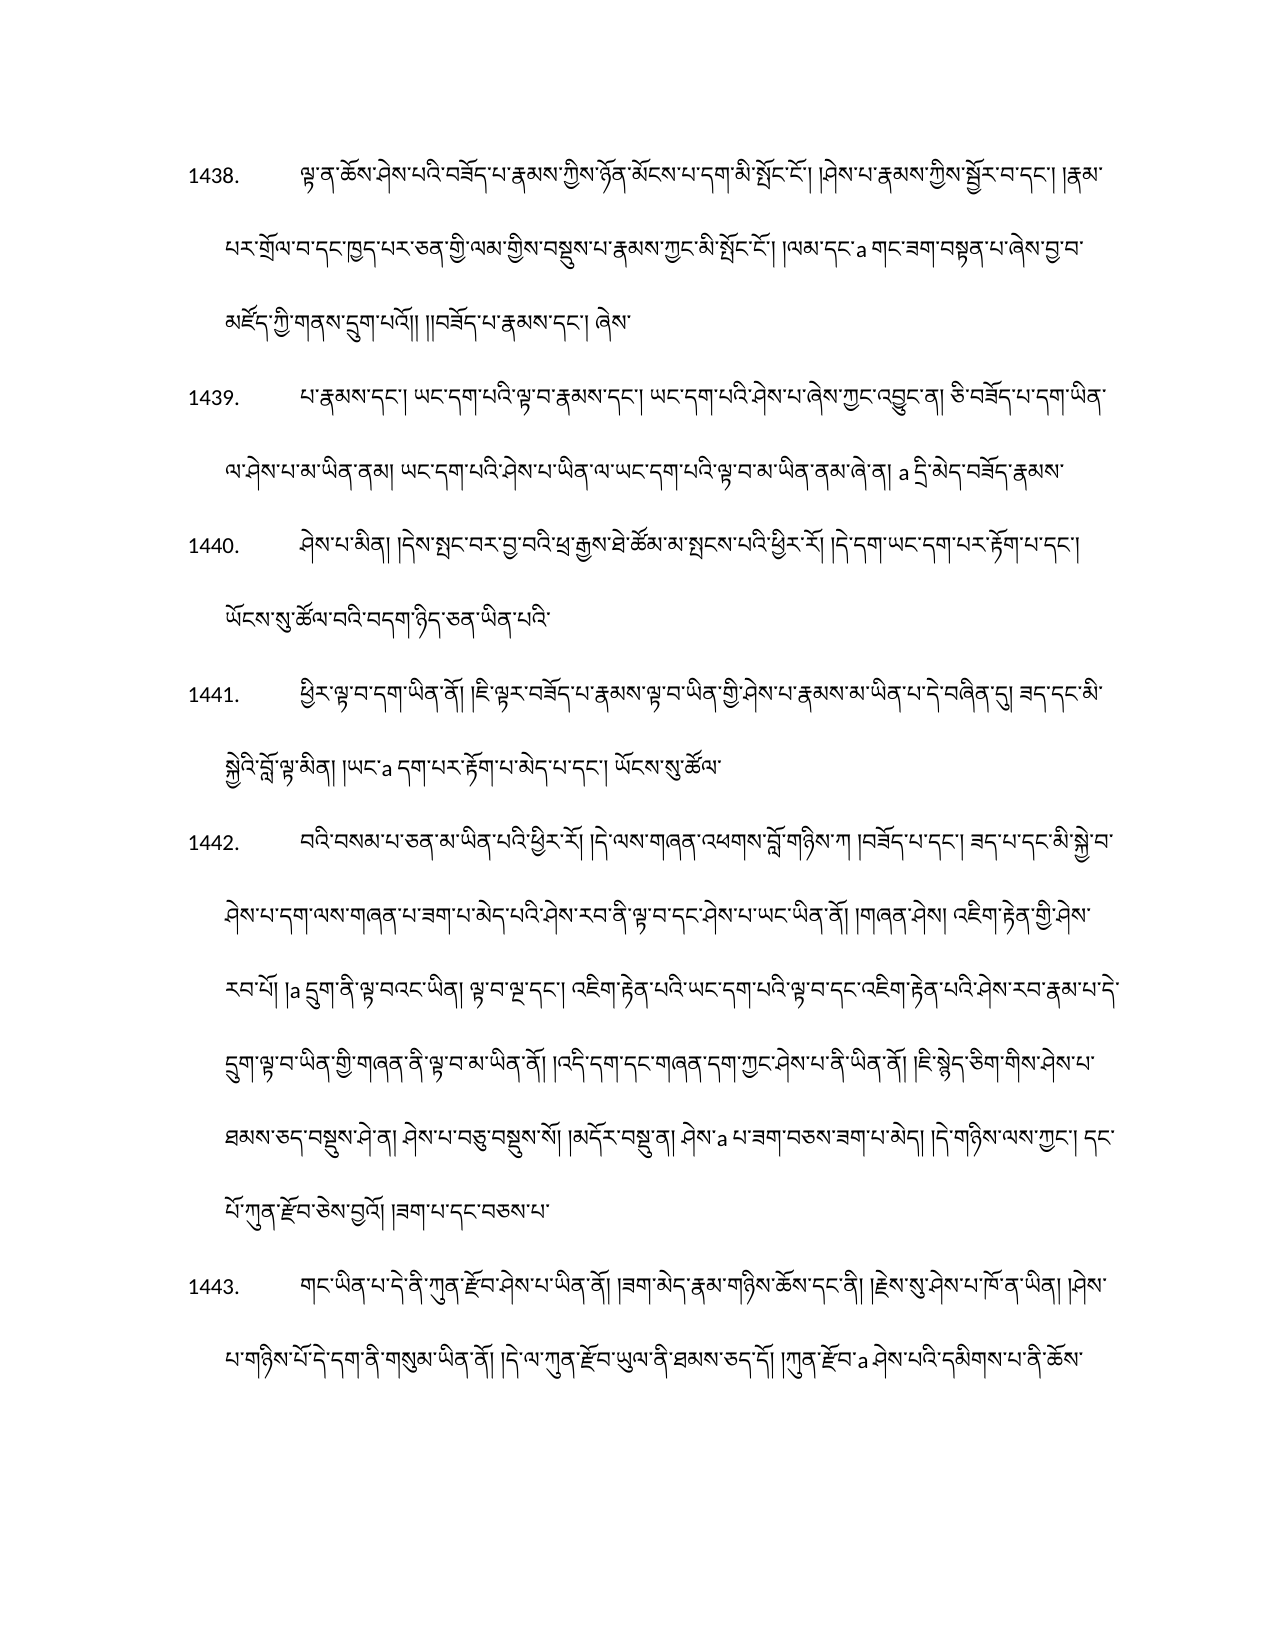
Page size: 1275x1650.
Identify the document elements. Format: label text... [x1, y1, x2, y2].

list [187, 1261, 1125, 1399]
list ཤེས་པ་མིན། །དེས་སྤང་བར་བྱ་བའི་ཕྲ་རྒྱས་ཐེ་ཚོམ་མ་སྤངས་པའི་ཕྱིར་རོ། །དེ་དག་ཡང་དག་པར་རྟོག་པ་དང༌། ཡོངས་སུ་ཚོལ་བའི་བདག་ཉིད་ཅན་ཡིན་པའི་ [187, 520, 1125, 659]
list པ་རྣམས་དང༌། ཡང་དག་པའི་ལྟ་བ་རྣམས་དང༌། ཡང་དག་པའི་ཤེས་པ་ཞེས་ཀྱང་འབྱུང་ན། ཅི་བཟོད་པ་དག་ཡིན་ལ་ཤེས་པ་མ་ཡིན་ནམ། ཡང་དག་པའི་ཤེས་པ་ཡིན་ལ་ཡང་དག་པའི་ལྟ་བ་མ་ཡིན་ནམ་ཞེ་ན། aདྲི་མེད་བཟོད་རྣམས་ [187, 372, 1125, 511]
list བའི་བསམ་པ་ཅན་མ་ཡིན་པའི་ཕྱིར་རོ། །དེ་ལས་གཞན་འཕགས་བློ་གཉིས་ཀ །བཟོད་པ་དང༌། ཟད་པ་དང་མི་སྐྱེ་བ་ཤེས་པ་དག་ལས་གཞན་པ་ཟག་པ་མེད་པའི་ཤེས་རབ་ནི་ལྟ་བ་དང་ཤེས་པ་ཡང་ཡིན་ནོ། །གཞན་ཤེས། འཇིག་རྟེན་གྱི་ཤེས་རབ་པོ། །aདྲུག་ནི་ལྟ་བའང་ཡིན། ལྟ་བ་ལྔ་དང༌། འཇིག་རྟེན་པའི་ཡང་དག་པའི་ལྟ་བ་དང་འཇིག་རྟེན་པའི་ཤེས་རབ་རྣམ་པ་དེ་དྲུག་ལྟ་བ་ཡིན་གྱི་གཞན་ནི་ལྟ་བ་མ་ཡིན་ནོ། །འདི་དག་དང་གཞན་དག་ཀྱང་ཤེས་པ་ནི་ཡིན་ནོ། །ཇི་སྙེད་ཅིག་གིས་ཤེས་པ་ཐམས་ཅད་བསྡུས་ཤེ་ན། ཤེས་པ་བཅུ་བསྡུས་སོ། །མདོར་བསྡུ་ན། ཤེས་aཔ་ཟག་བཅས་ཟག་པ་མེད། །དེ་གཉིས་ལས་ཀྱང༌། དང་པོ་ཀུན་རྫོབ་ཅེས་བྱའོ། །ཟག་པ་དང་བཅས་པ་ [187, 817, 1125, 1251]
list ཕྱིར་ལྟ་བ་དག་ཡིན་ནོ། །ཇི་ལྟར་བཟོད་པ་རྣམས་ལྟ་བ་ཡིན་གྱི་ཤེས་པ་རྣམས་མ་ཡིན་པ་དེ་བཞིན་དུ། ཟད་དང་མི་སྐྱེའི་བློ་ལྟ་མིན། །ཡང་aདག་པར་རྟོག་པ་མེད་པ་དང༌། ཡོངས་སུ་ཚོལ་ [187, 668, 1125, 807]
list ལྟ་ན་ཆོས་ཤེས་པའི་བཟོད་པ་རྣམས་ཀྱིས་ཉོན་མོངས་པ་དག་མི་སྤོང་ངོ༌། །ཤེས་པ་རྣམས་ཀྱིས་སྦྱོར་བ་དང༌། །རྣམ་པར་གྲོལ་བ་དང་ཁྱད་པར་ཅན་གྱི་ལམ་གྱིས་བསྡུས་པ་རྣམས་ཀྱང་མི་སྤོང་ངོ༌། །ལམ་དང་aགང་ཟག་བསྟན་པ་ཞེས་བྱ་བ་མཛོད་ཀྱི་གནས་དྲུག་པའོ།། །།བཟོད་པ་རྣམས་དང༌། ཞེས་ [187, 150, 1125, 363]
